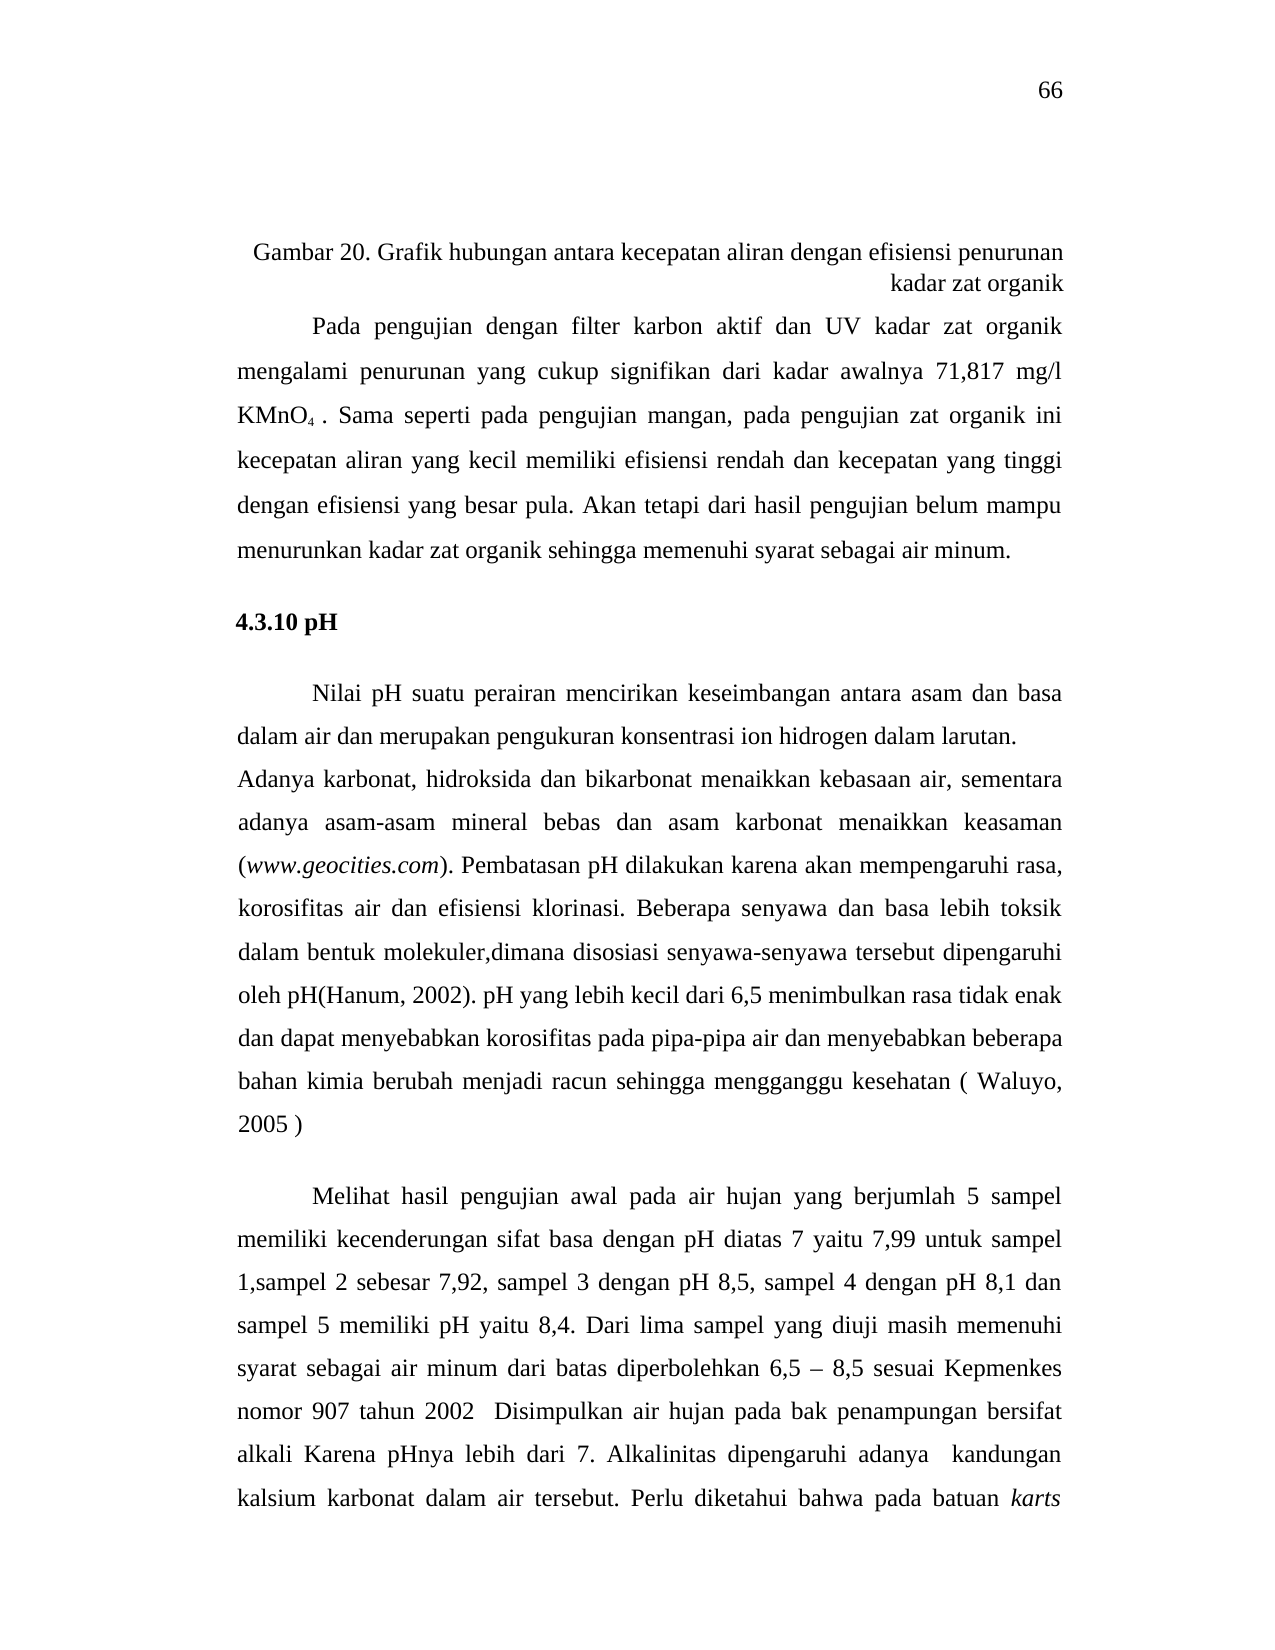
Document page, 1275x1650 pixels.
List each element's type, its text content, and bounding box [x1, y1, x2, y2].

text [237, 1181, 1063, 1511]
text Adanya karbonat, hidroksida dan bikarbonat menaikkan kebasaan air, sementara adanya asam-asam mineral bebas dan asam karbonat menaikkan keasaman (www.geocities.com). Pembatasan pH dilakukan karena akan mempengaruhi rasa, korosifitas air dan efisiensi klorinasi. Beberapa senyawa dan basa lebih toksik dalam bentuk molekuler,dimana disosiasi senyawa-senyawa tersebut dipengaruhi oleh pH(Hanum, 2002). pH yang lebih kecil dari 6,5 menimbulkan rasa tidak enak dan dapat menyebabkan korosifitas pada pipa-pipa air dan menyebabkan beberapa bahan kimia berubah menjadi racun sehingga mengganggu kesehatan ( Waluyo, 2005 ) [237, 764, 1063, 1138]
text Pada pengujian dengan filter karbon aktif dan UV kadar zat organik mengalami penurunan yang cukup signifikan dari kadar awalnya 71,817 mg/l KMnO4 . Sama seperti pada pengujian mangan, pada pengujian zat organik ini kecepatan aliran yang kecil memiliki efisiensi rendah dan kecepatan yang tinggi dengan efisiensi yang besar pula. Akan tetapi dari hasil pengujian belum mampu menurunkan kadar zat organik sehingga memenuhi syarat sebagai air minum. [237, 311, 1063, 564]
subtitle 4.3.10 pH [235, 607, 1063, 636]
text Gambar 20. Grafik hubungan antara kecepatan aliran dengan efisiensi penurunan kadar zat organik [237, 237, 1063, 297]
text Nilai pH suatu perairan mencirikan keseimbangan antara asam dan basa dalam air dan merupakan pengukuran konsentrasi ion hidrogen dalam larutan. [237, 678, 1063, 750]
